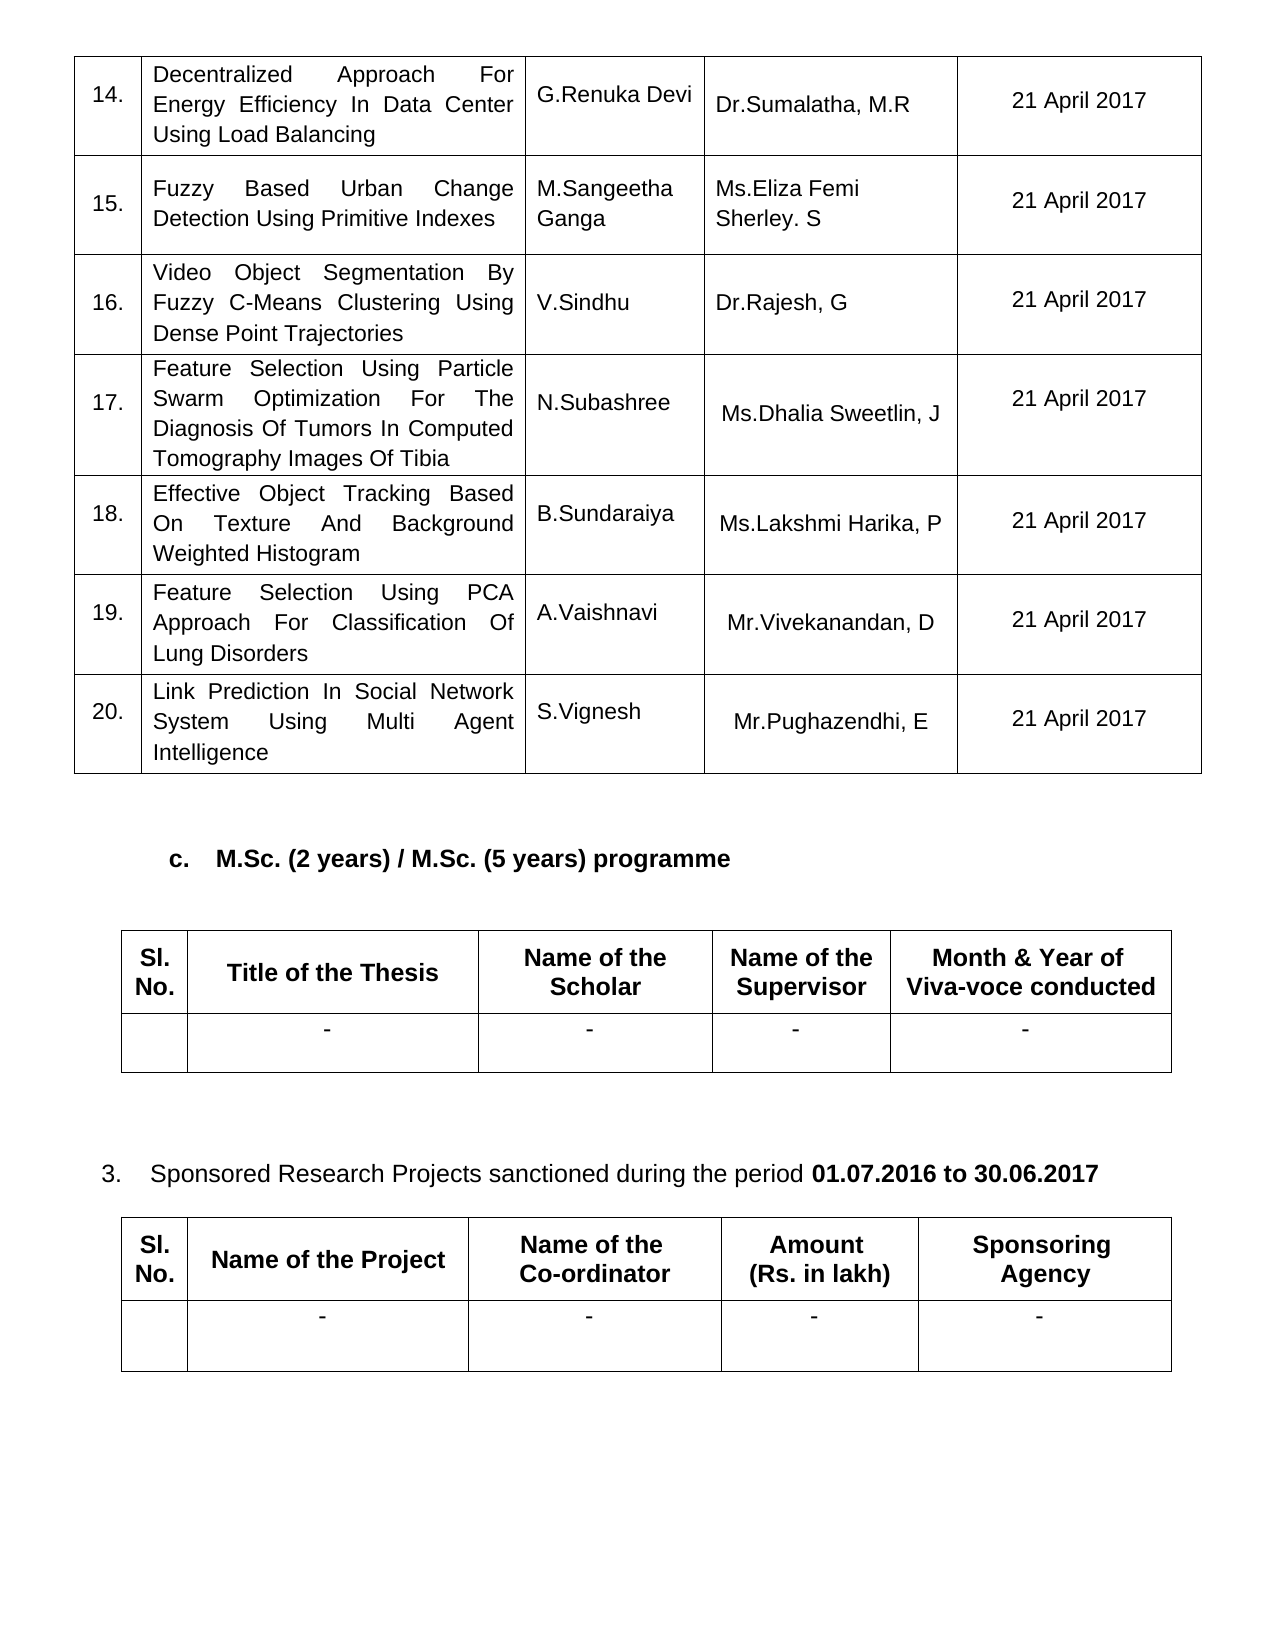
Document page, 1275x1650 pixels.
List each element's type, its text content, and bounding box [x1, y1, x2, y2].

table_header Name of the Co-ordinator [469, 1218, 721, 1300]
table_cell 20. [75, 675, 141, 772]
table_cell Ms.Dhalia Sweetlin, J [705, 355, 957, 475]
table_cell 14. [75, 57, 141, 155]
table_header Month & Year of Viva-voce conducted [891, 931, 1171, 1013]
table_header Title of the Thesis [188, 931, 478, 1013]
text c. M.Sc. (2 years) / M.Sc. (5 years) programme [169, 843, 1113, 872]
table_header Name of the Supervisor [713, 931, 890, 1013]
table_header Name of the Project [188, 1218, 468, 1300]
table_cell 21 April 2017 [958, 476, 1201, 574]
table_cell G.Renuka Devi [526, 57, 704, 155]
table_cell Dr.Sumalatha, M.R [705, 57, 957, 155]
table_cell 17. [75, 355, 141, 475]
table_cell N.Subashree [526, 355, 704, 475]
table_cell - [713, 1014, 890, 1072]
table_cell 15. [75, 156, 141, 254]
table_cell Mr.Vivekanandan, D [705, 575, 957, 673]
table_cell M.Sangeetha Ganga [526, 156, 704, 254]
table_cell - [188, 1014, 478, 1072]
table_cell A.Vaishnavi [526, 575, 704, 673]
table_cell - [919, 1301, 1171, 1371]
table_cell V.Sindhu [526, 255, 704, 353]
table_cell Feature Selection Using PCA Approach For Classification Of Lung Disorders [142, 575, 525, 673]
table_cell Ms.Lakshmi Harika, P [705, 476, 957, 574]
table_cell S.Vignesh [526, 675, 704, 772]
table_cell 21 April 2017 [958, 57, 1201, 155]
table_cell - [891, 1014, 1171, 1072]
table_cell 21 April 2017 [958, 255, 1201, 353]
table_header Sponsoring Agency [919, 1218, 1171, 1300]
table_cell 18. [75, 476, 141, 574]
table_cell 16. [75, 255, 141, 353]
table_cell Mr.Pughazendhi, E [705, 675, 957, 772]
table_cell Ms.Eliza Femi Sherley. S [705, 156, 957, 254]
table_header Sl. No. [122, 1218, 187, 1300]
table_cell 21 April 2017 [958, 355, 1201, 475]
table_cell [122, 1014, 187, 1072]
table_cell 21 April 2017 [958, 675, 1201, 772]
table_cell Video Object Segmentation By Fuzzy C-Means Clustering Using Dense Point Trajectories [142, 255, 525, 353]
table_cell Effective Object Tracking Based On Texture And Background Weighted Histogram [142, 476, 525, 574]
table_cell - [479, 1014, 712, 1072]
table_cell Fuzzy Based Urban Change Detection Using Primitive Indexes [142, 156, 525, 254]
table_cell B.Sundaraiya [526, 476, 704, 574]
table_header Amount (Rs. in lakh) [722, 1218, 918, 1300]
list Sponsored Research Projects sanctioned during the period 01.07.2016 to 30.06.2017 [122, 1159, 1125, 1188]
table_cell 21 April 2017 [958, 575, 1201, 673]
table_cell - [469, 1301, 721, 1371]
table_cell [122, 1301, 187, 1371]
table_header Sl. No. [122, 931, 187, 1013]
table_cell Dr.Rajesh, G [705, 255, 957, 353]
table_cell - [188, 1301, 468, 1371]
table_cell Link Prediction In Social Network System Using Multi Agent Intelligence [142, 675, 525, 772]
table_cell 21 April 2017 [958, 156, 1201, 254]
table_cell Feature Selection Using Particle Swarm Optimization For The Diagnosis Of Tumors In Computed Tomography Images Of Tibia [142, 355, 525, 475]
table_cell Decentralized Approach For Energy Efficiency In Data Center Using Load Balancing [142, 57, 525, 155]
table_cell - [722, 1301, 918, 1371]
table_header Name of the Scholar [479, 931, 712, 1013]
table_cell 19. [75, 575, 141, 673]
